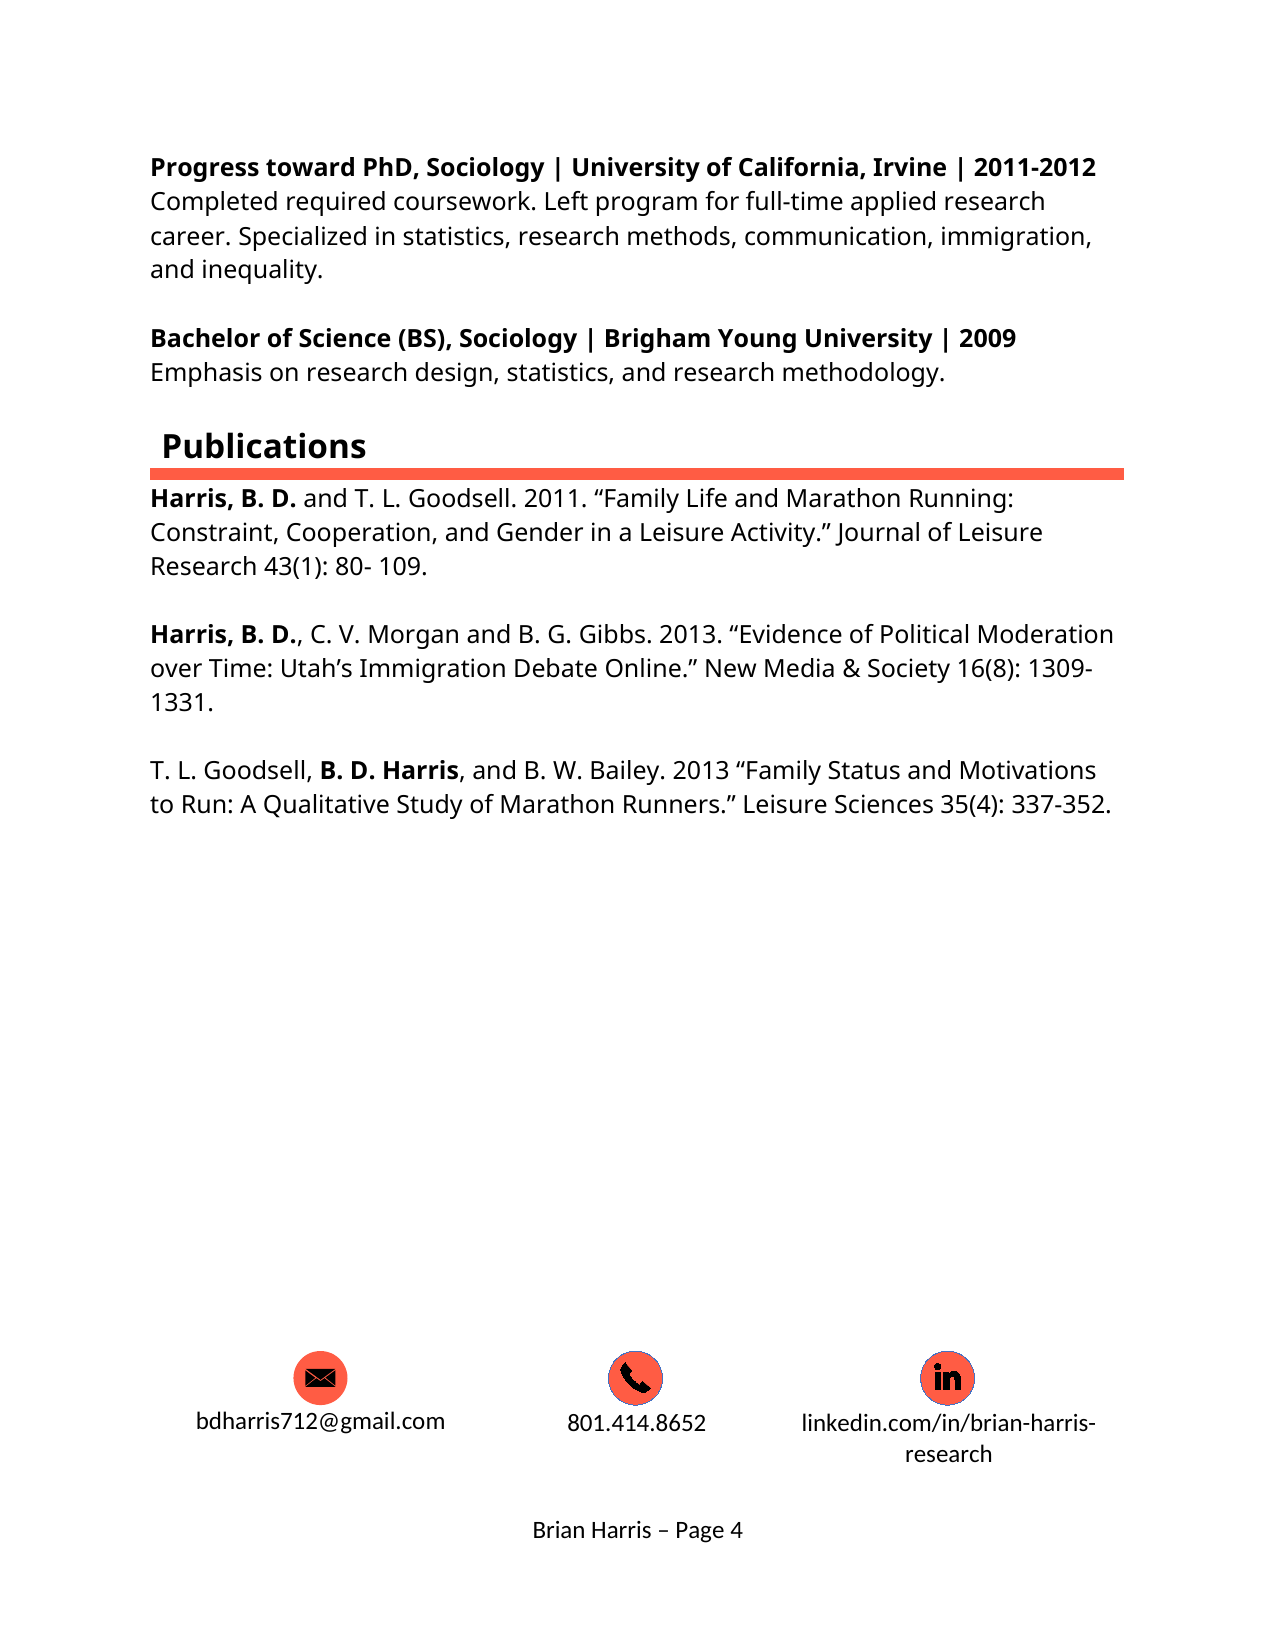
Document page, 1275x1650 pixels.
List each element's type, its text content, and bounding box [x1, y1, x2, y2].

table_header Publications [150, 423, 1124, 468]
text Emphasis on research design, statistics, and research methodology. [150, 354, 1125, 388]
text T. L. Goodsell, B. D. Harris, and B. W. Bailey. 2013 “Family Status and Motivations to Run: A Qualitative Study of Marathon Runners.” Leisure Sciences 35(4): 337-352. [150, 753, 1125, 821]
text Progress toward PhD, Sociology | University of California, Irvine | 2011-2012 [150, 150, 1125, 184]
text Harris, B. D., C. V. Morgan and B. G. Gibbs. 2013. “Evidence of Political Moderation over Time: Utah’s Immigration Debate Online.” New Media & Society 16(8): 1309-1331. [150, 617, 1125, 719]
text Bachelor of Science (BS), Sociology | Brigham Young University | 2009 [150, 320, 1125, 354]
text Completed required coursework. Left program for full-time applied research career. Specialized in statistics, research methods, communication, immigration, and inequality. [150, 184, 1125, 286]
text Harris, B. D. and T. L. Goodsell. 2011. “Family Life and Marathon Running: Constraint, Cooperation, and Gender in a Leisure Activity.” Journal of Leisure Research 43(1): 80- 109. [150, 480, 1125, 583]
